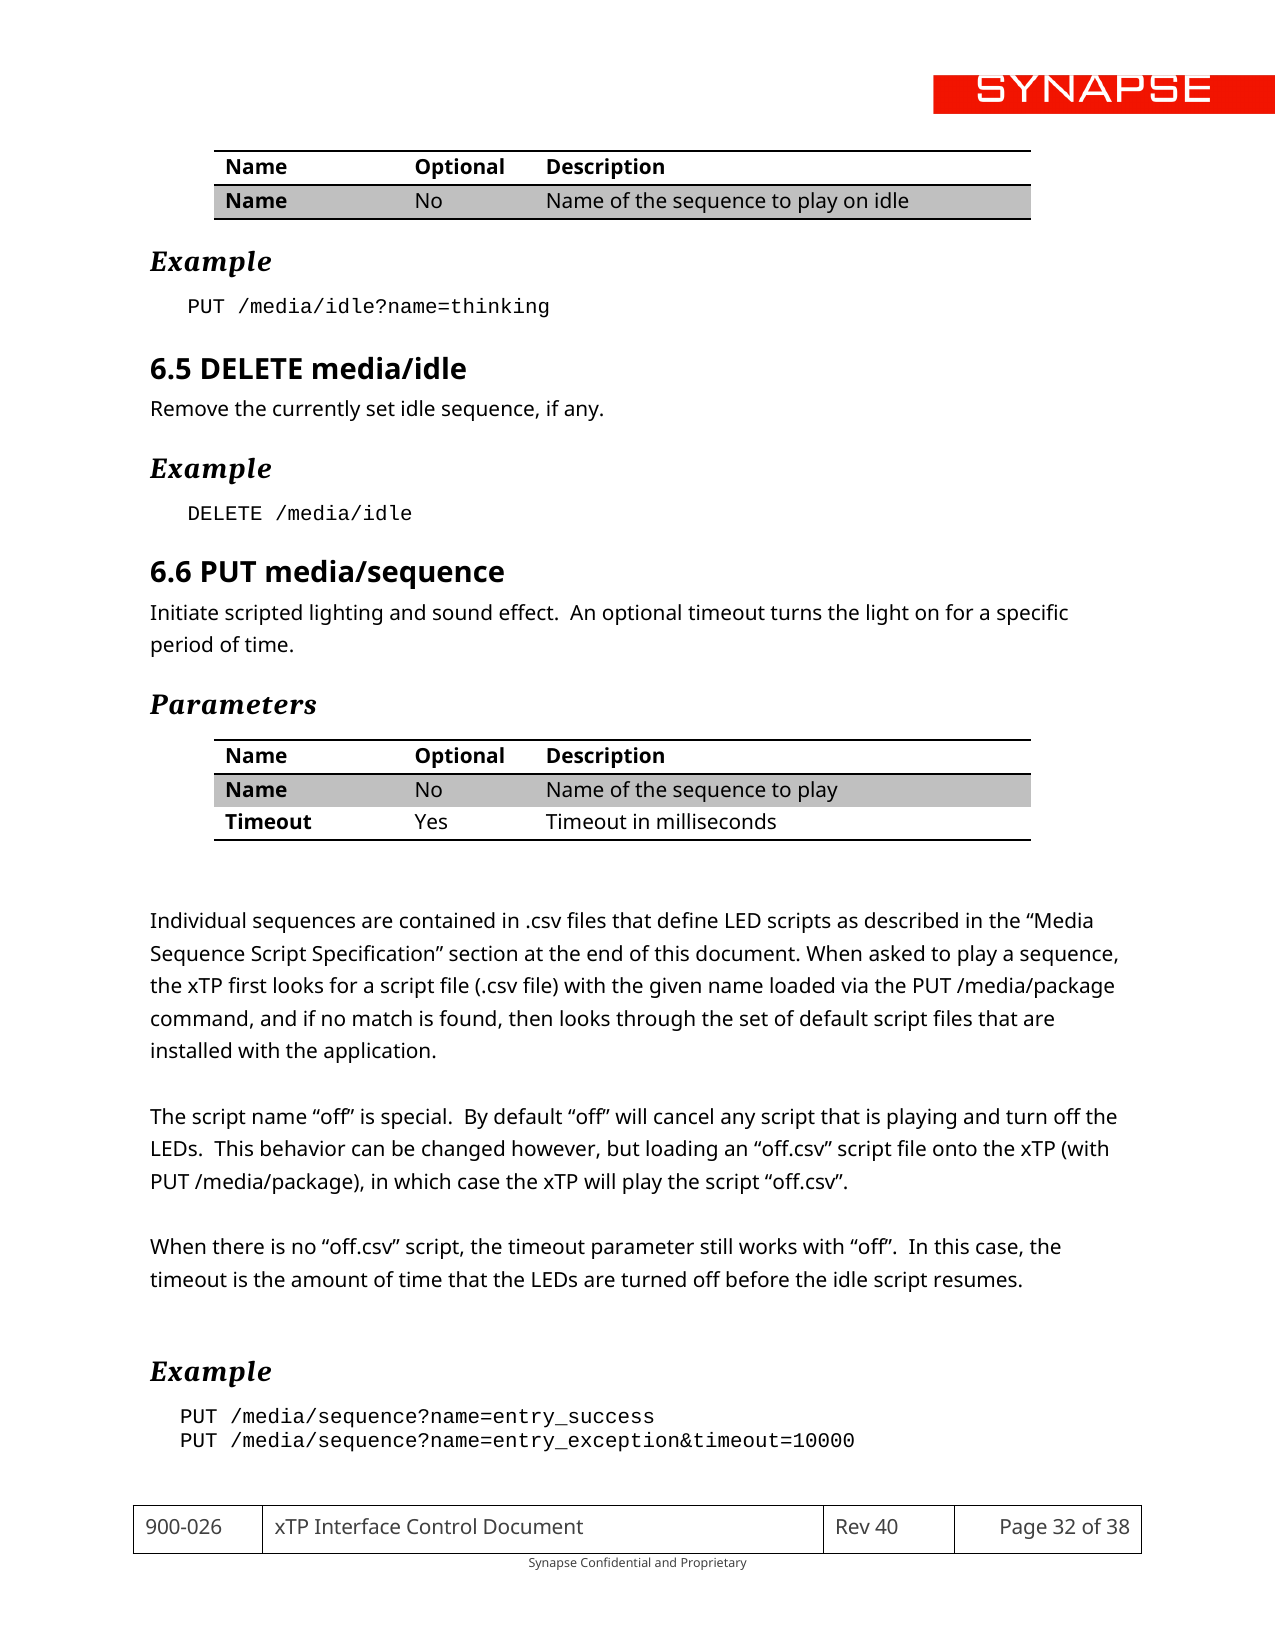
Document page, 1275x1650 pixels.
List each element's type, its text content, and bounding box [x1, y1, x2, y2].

table_header Description [534, 152, 1031, 184]
table_cell Name of the sequence to play on idle [534, 186, 1031, 218]
subtitle Parameters [150, 688, 1125, 721]
text The script name “off” is special. By default “off” will cancel any script that is playing and turn off the LEDs. This behavior can be changed however, but loading an “off.csv” script file onto the xTP (with PUT /media/package), in which case the xTP will play the script “off.csv”. [150, 1102, 1125, 1196]
table_cell Name [214, 186, 403, 218]
text When there is no “off.csv” script, the timeout parameter still works with “off”. In this case, the timeout is the amount of time that the LEDs are turned off before the idle script resumes. [150, 1232, 1125, 1293]
subtitle PUT media/sequence [150, 552, 1125, 591]
subtitle DELETE media/idle [150, 348, 1125, 388]
table_cell No [403, 186, 534, 218]
subtitle Example [150, 245, 1125, 279]
table_cell Name [214, 775, 403, 807]
table_cell Timeout in milliseconds [534, 807, 1031, 839]
table_cell Timeout [214, 807, 403, 839]
text DELETE /media/idle [187, 503, 1125, 527]
table_cell Name of the sequence to play [534, 775, 1031, 807]
text Remove the currently set idle sequence, if any. [150, 394, 1125, 423]
subtitle Example [150, 1355, 1125, 1389]
table_header Name [214, 741, 403, 773]
table_cell Yes [403, 807, 534, 839]
table_header Optional [403, 741, 534, 773]
picture [933, 75, 1275, 114]
table_header Description [534, 741, 1031, 773]
table_cell No [403, 775, 534, 807]
table_header Optional [403, 152, 534, 184]
text PUT /media/sequence?name=entry_success [180, 1406, 1125, 1430]
table_header Name [214, 152, 403, 184]
text Initiate scripted lighting and sound effect. An optional timeout turns the light on for a specific period of time. [150, 598, 1125, 659]
text Individual sequences are contained in .csv files that define LED scripts as described in the “Media Sequence Script Specification” section at the end of this document. When asked to play a sequence, the xTP first looks for a script file (.csv file) with the given name loaded via the PUT /media/package command, and if no match is found, then looks through the set of default script files that are installed with the application. [150, 906, 1125, 1065]
text PUT /media/idle?name=thinking [187, 296, 1125, 320]
text PUT /media/sequence?name=entry_exception&timeout=10000 [180, 1430, 1125, 1453]
subtitle Example [150, 452, 1125, 486]
